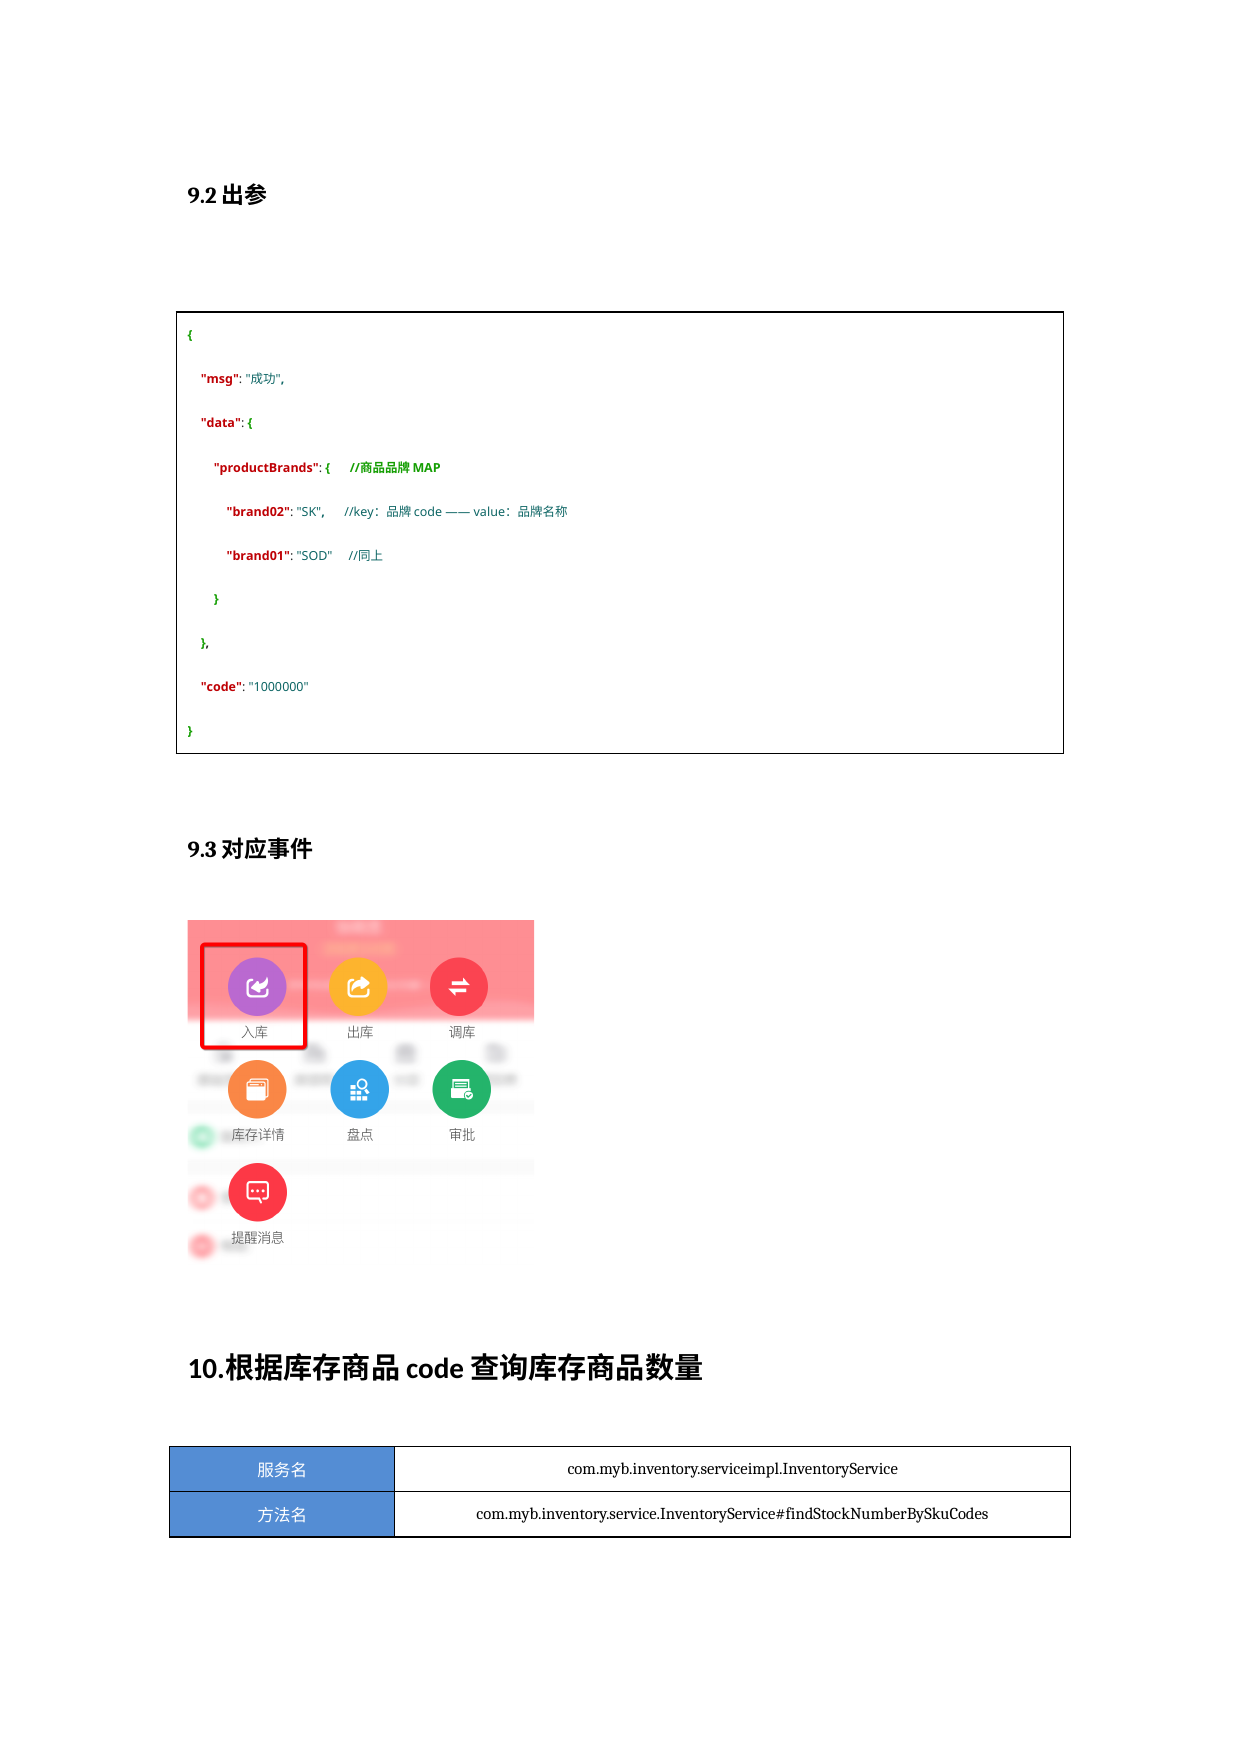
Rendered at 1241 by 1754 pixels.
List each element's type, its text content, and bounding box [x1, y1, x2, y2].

table_header { "msg": "成功", "data": { "productBrands": { //商品品牌MAP "brand02": "SK", //key：品牌code —— value：品牌名称 "brand01": "SOD" //同上 } }, "code": "1000000" } [177, 313, 1063, 753]
picture [187, 920, 535, 1265]
table_header 服务名 [170, 1447, 394, 1491]
table_cell 方法名 [170, 1492, 394, 1536]
subtitle 9.3对应事件 [187, 825, 1053, 869]
table_cell com.myb.inventory.service.InventoryService#findStockNumberBySkuCodes [395, 1492, 1070, 1536]
table_header com.myb.inventory.serviceimpl.InventoryService [395, 1447, 1070, 1491]
subtitle 10.根据库存商品code查询库存商品数量 [187, 1344, 1053, 1388]
subtitle 9.2出参 [187, 172, 1053, 216]
